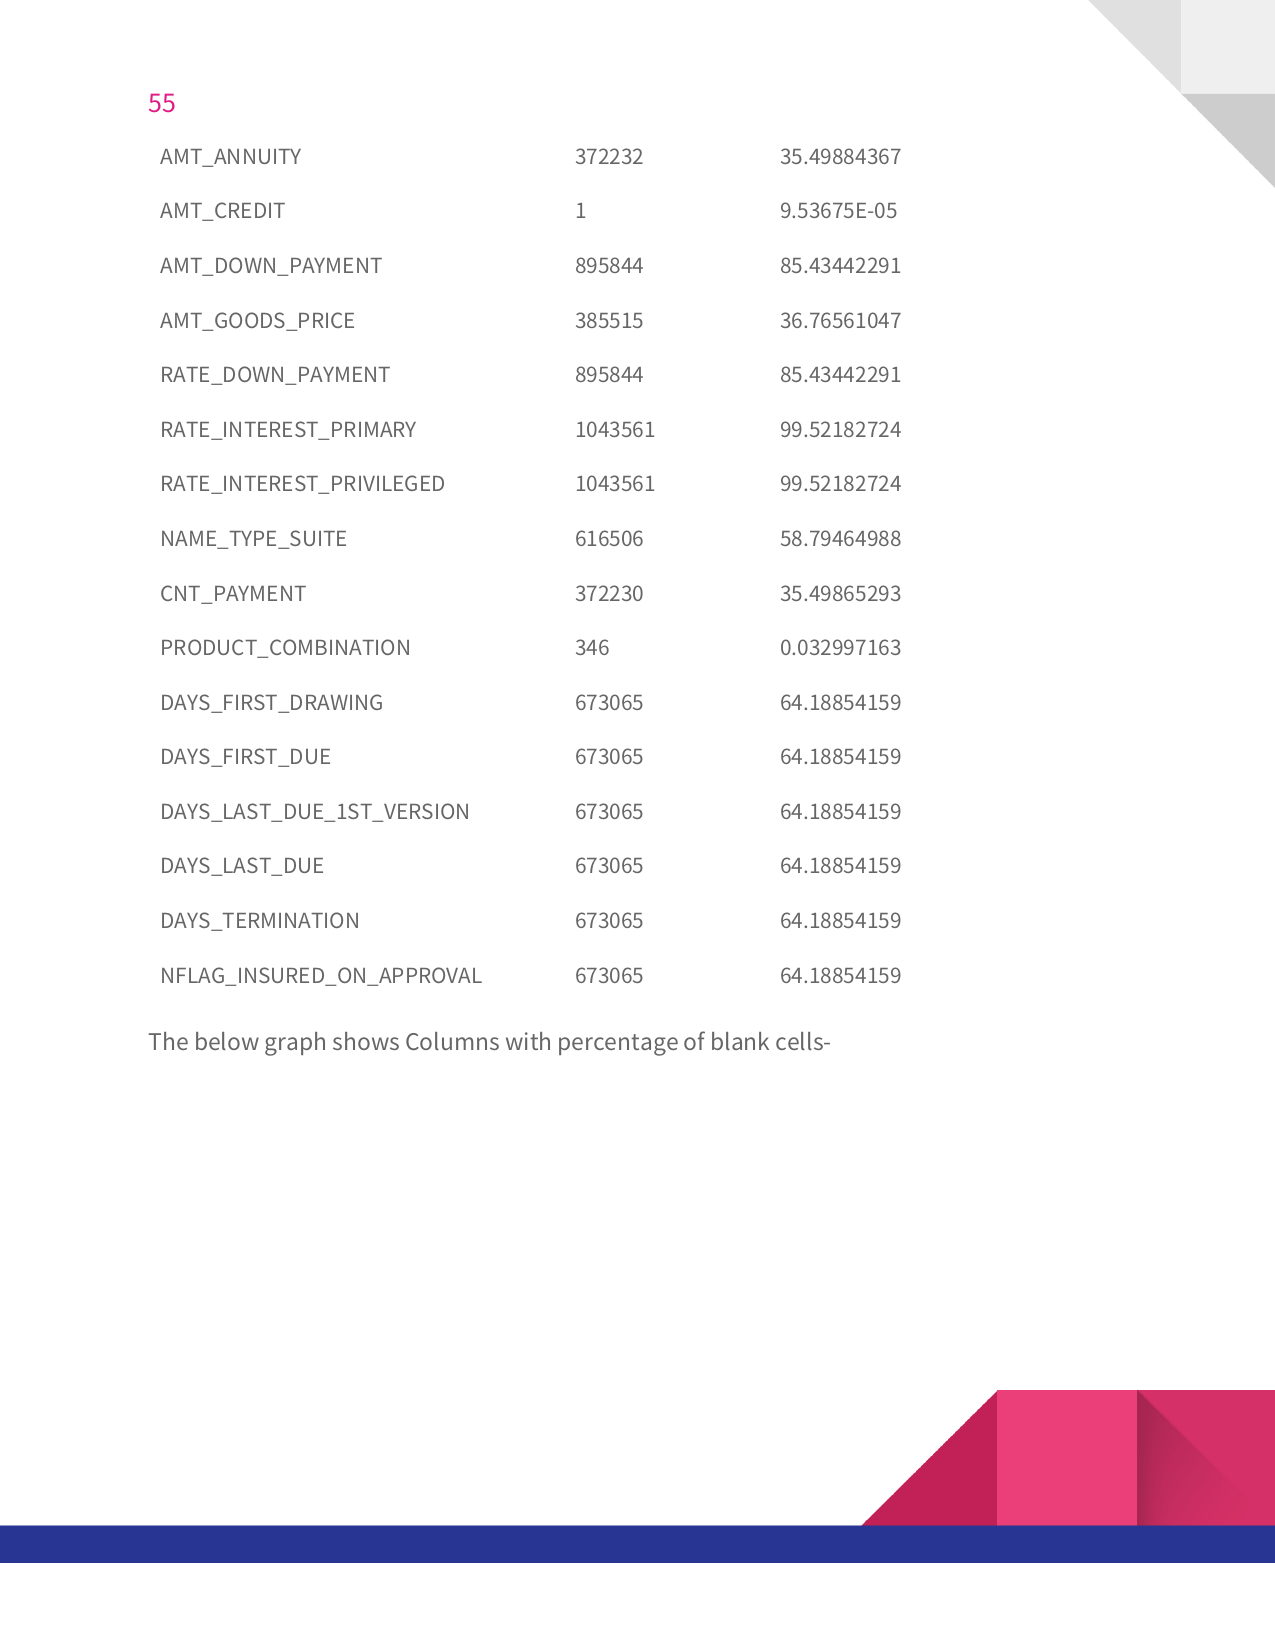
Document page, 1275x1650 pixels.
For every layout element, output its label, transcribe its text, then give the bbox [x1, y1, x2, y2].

picture [0, 1388, 1275, 1563]
table_cell 64.18854159 [770, 676, 967, 730]
table_cell 99.52182724 [770, 457, 967, 512]
table_cell 616506 [565, 512, 770, 566]
table_cell 385515 [565, 294, 770, 348]
table_cell DAYS_FIRST_DUE [150, 730, 564, 785]
table_cell 9.53675E-05 [770, 184, 967, 239]
table_cell 64.18854159 [770, 949, 967, 1003]
table_cell 0.032997163 [770, 621, 967, 676]
table_cell 1043561 [565, 403, 770, 457]
table_cell 673065 [565, 894, 770, 948]
table_cell 673065 [565, 949, 770, 1003]
table_cell 1043561 [565, 457, 770, 512]
table_cell 346 [565, 621, 770, 676]
table_cell 372230 [565, 566, 770, 621]
text The below graph shows Columns with percentage of blank cells- [148, 1024, 1125, 1057]
table_cell DAYS_TERMINATION [150, 894, 564, 948]
table_cell PRODUCT_COMBINATION [150, 621, 564, 676]
table_cell NFLAG_INSURED_ON_APPROVAL [150, 949, 564, 1003]
table_cell 673065 [565, 839, 770, 894]
table_cell 35.49865293 [770, 566, 967, 621]
table_cell AMT_CREDIT [150, 184, 564, 239]
table_cell 35.49884367 [770, 130, 967, 184]
table_cell 372232 [565, 130, 770, 184]
table_cell AMT_DOWN_PAYMENT [150, 239, 564, 293]
table_cell 64.18854159 [770, 785, 967, 839]
table_cell DAYS_FIRST_DRAWING [150, 676, 564, 730]
table_cell DAYS_LAST_DUE [150, 839, 564, 894]
table_cell 36.76561047 [770, 294, 967, 348]
table_cell 85.43442291 [770, 348, 967, 403]
table_cell 99.52182724 [770, 403, 967, 457]
table_cell 58.79464988 [770, 512, 967, 566]
table_cell RATE_DOWN_PAYMENT [150, 348, 564, 403]
picture [1087, 0, 1275, 188]
table_cell 673065 [565, 785, 770, 839]
table_cell 895844 [565, 348, 770, 403]
table_cell 673065 [565, 676, 770, 730]
table_cell AMT_GOODS_PRICE [150, 294, 564, 348]
table_cell NAME_TYPE_SUITE [150, 512, 564, 566]
table_cell RATE_INTEREST_PRIVILEGED [150, 457, 564, 512]
table_cell CNT_PAYMENT [150, 566, 564, 621]
table_cell 64.18854159 [770, 730, 967, 785]
table_cell 673065 [565, 730, 770, 785]
table_cell 895844 [565, 239, 770, 293]
table_cell 1 [565, 184, 770, 239]
table_cell 85.43442291 [770, 239, 967, 293]
table_cell AMT_ANNUITY [150, 130, 564, 184]
table_cell 64.18854159 [770, 894, 967, 948]
table_cell RATE_INTEREST_PRIMARY [150, 403, 564, 457]
table_cell 64.18854159 [770, 839, 967, 894]
table_cell DAYS_LAST_DUE_1ST_VERSION [150, 785, 564, 839]
